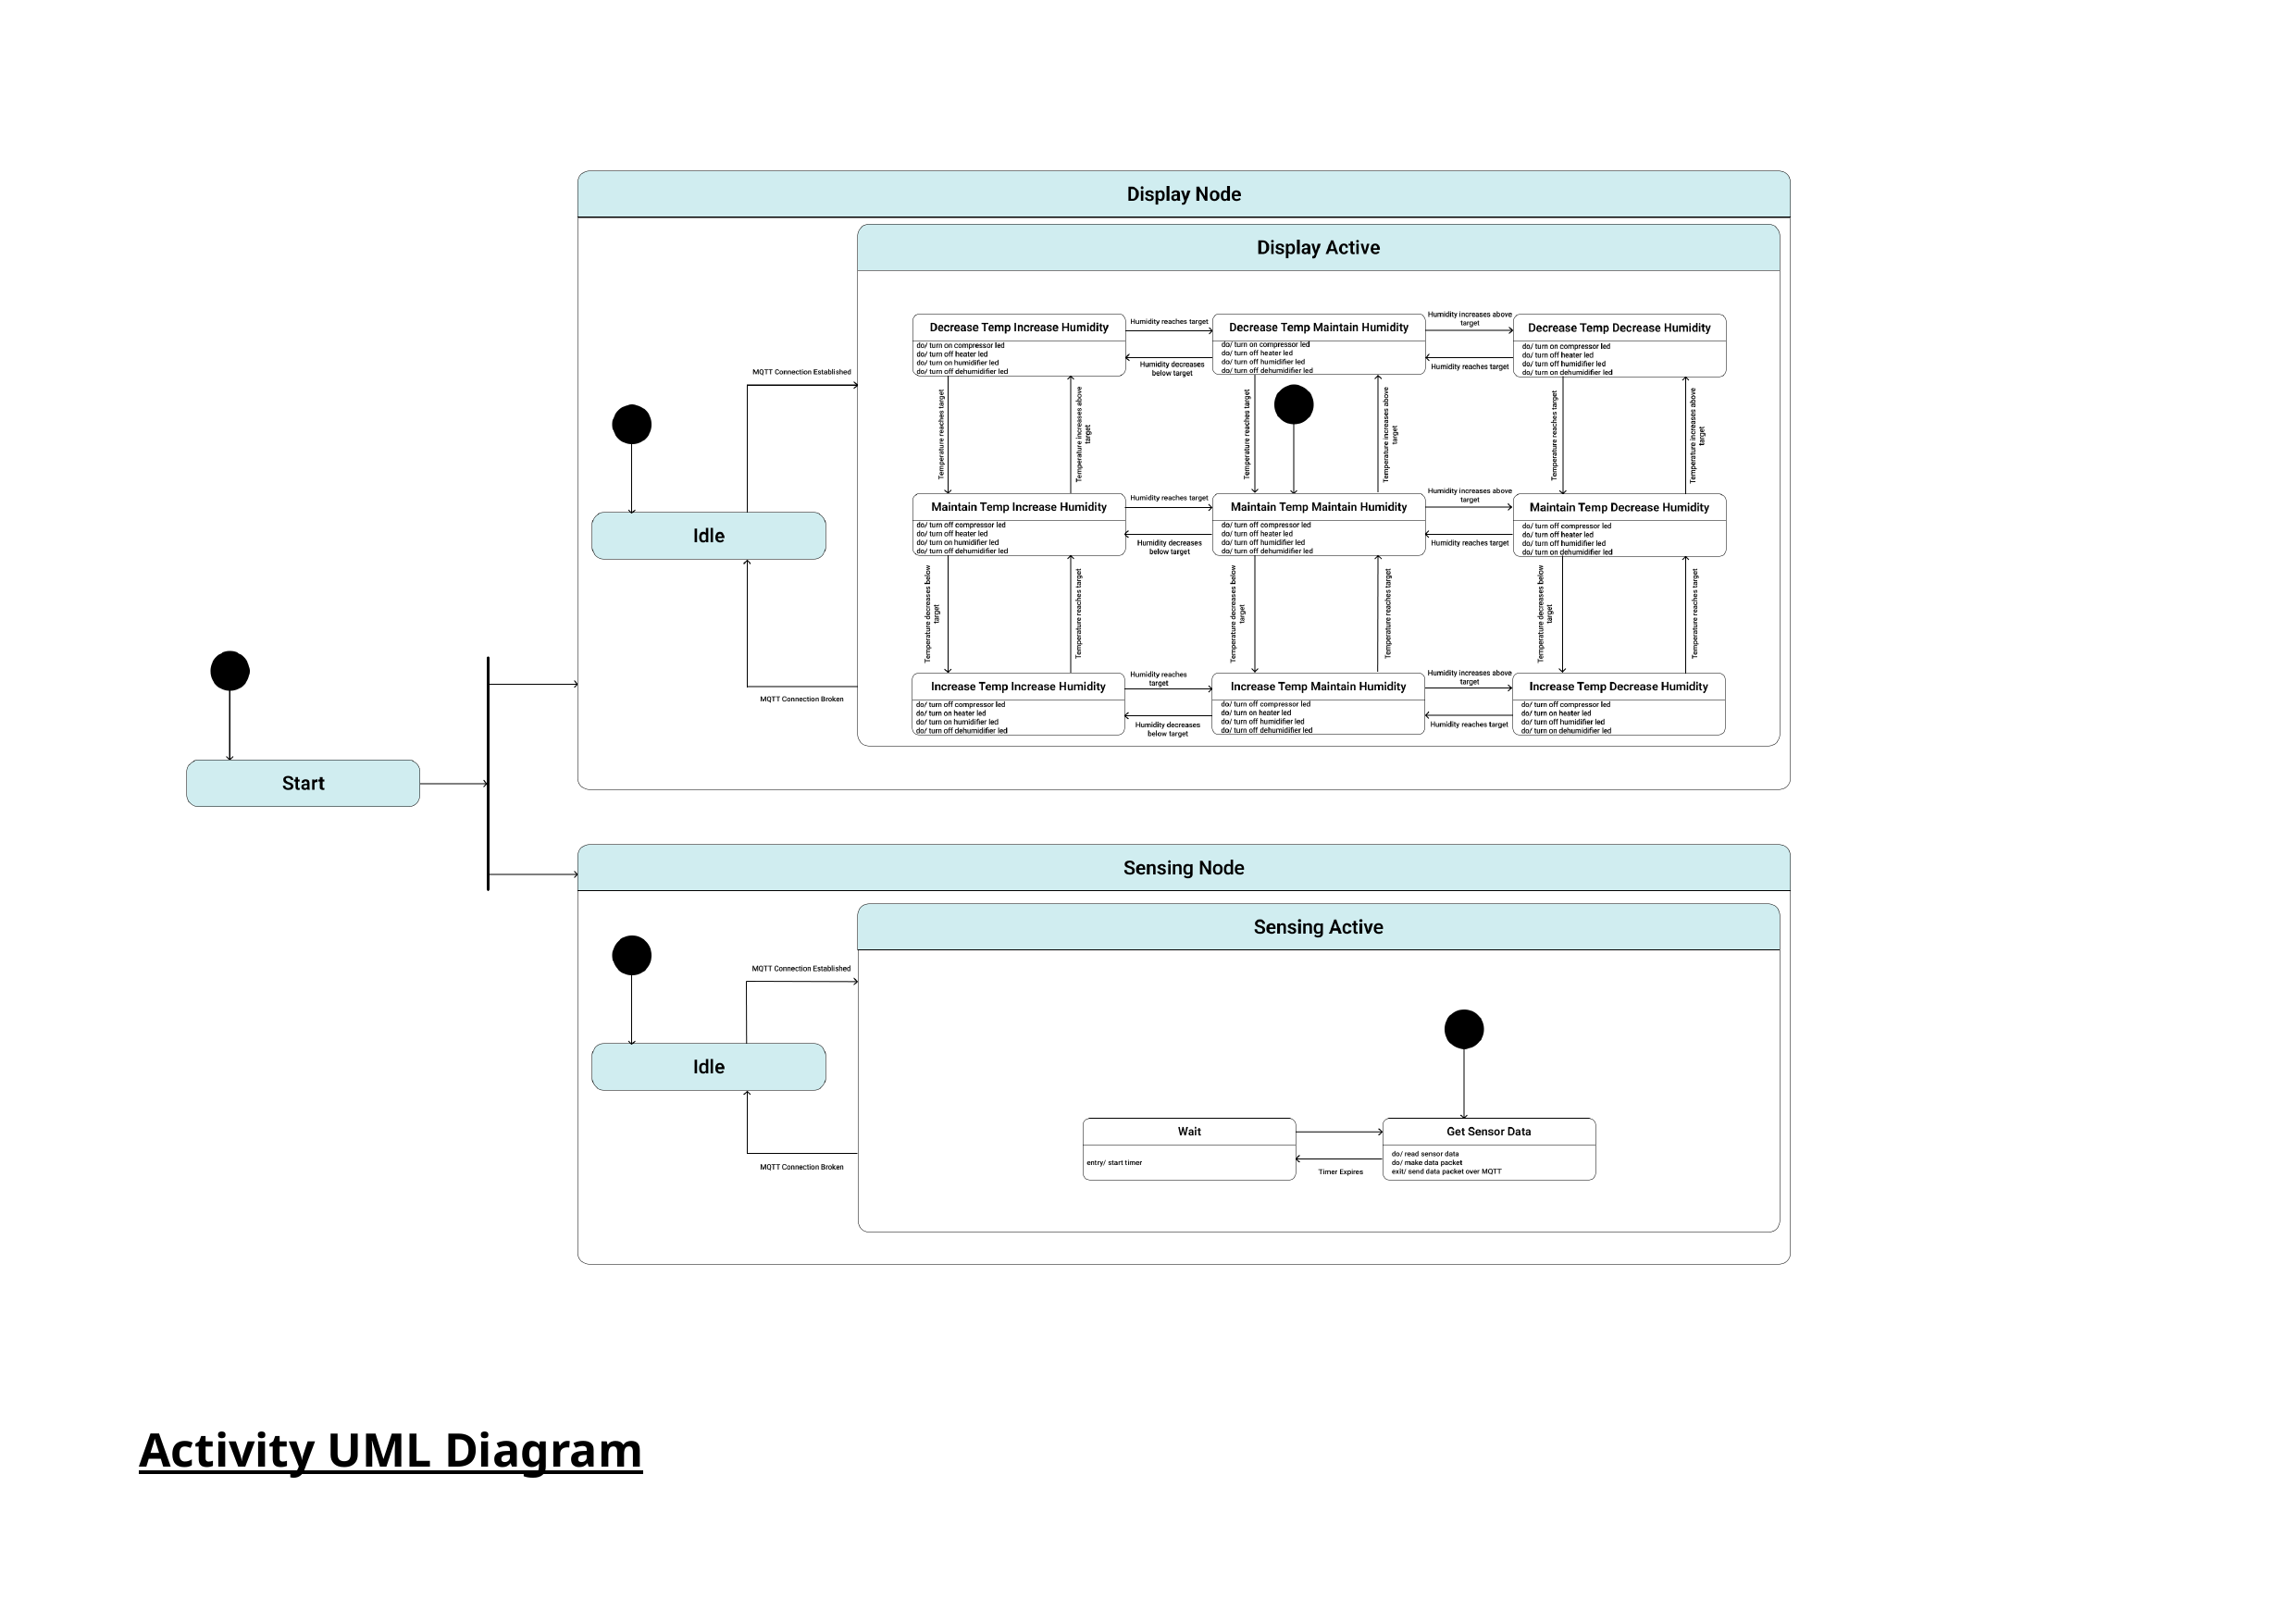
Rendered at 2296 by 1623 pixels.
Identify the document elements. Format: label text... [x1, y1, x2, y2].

picture [139, 139, 1884, 1316]
text Activity UML Diagram [139, 1417, 2156, 1480]
